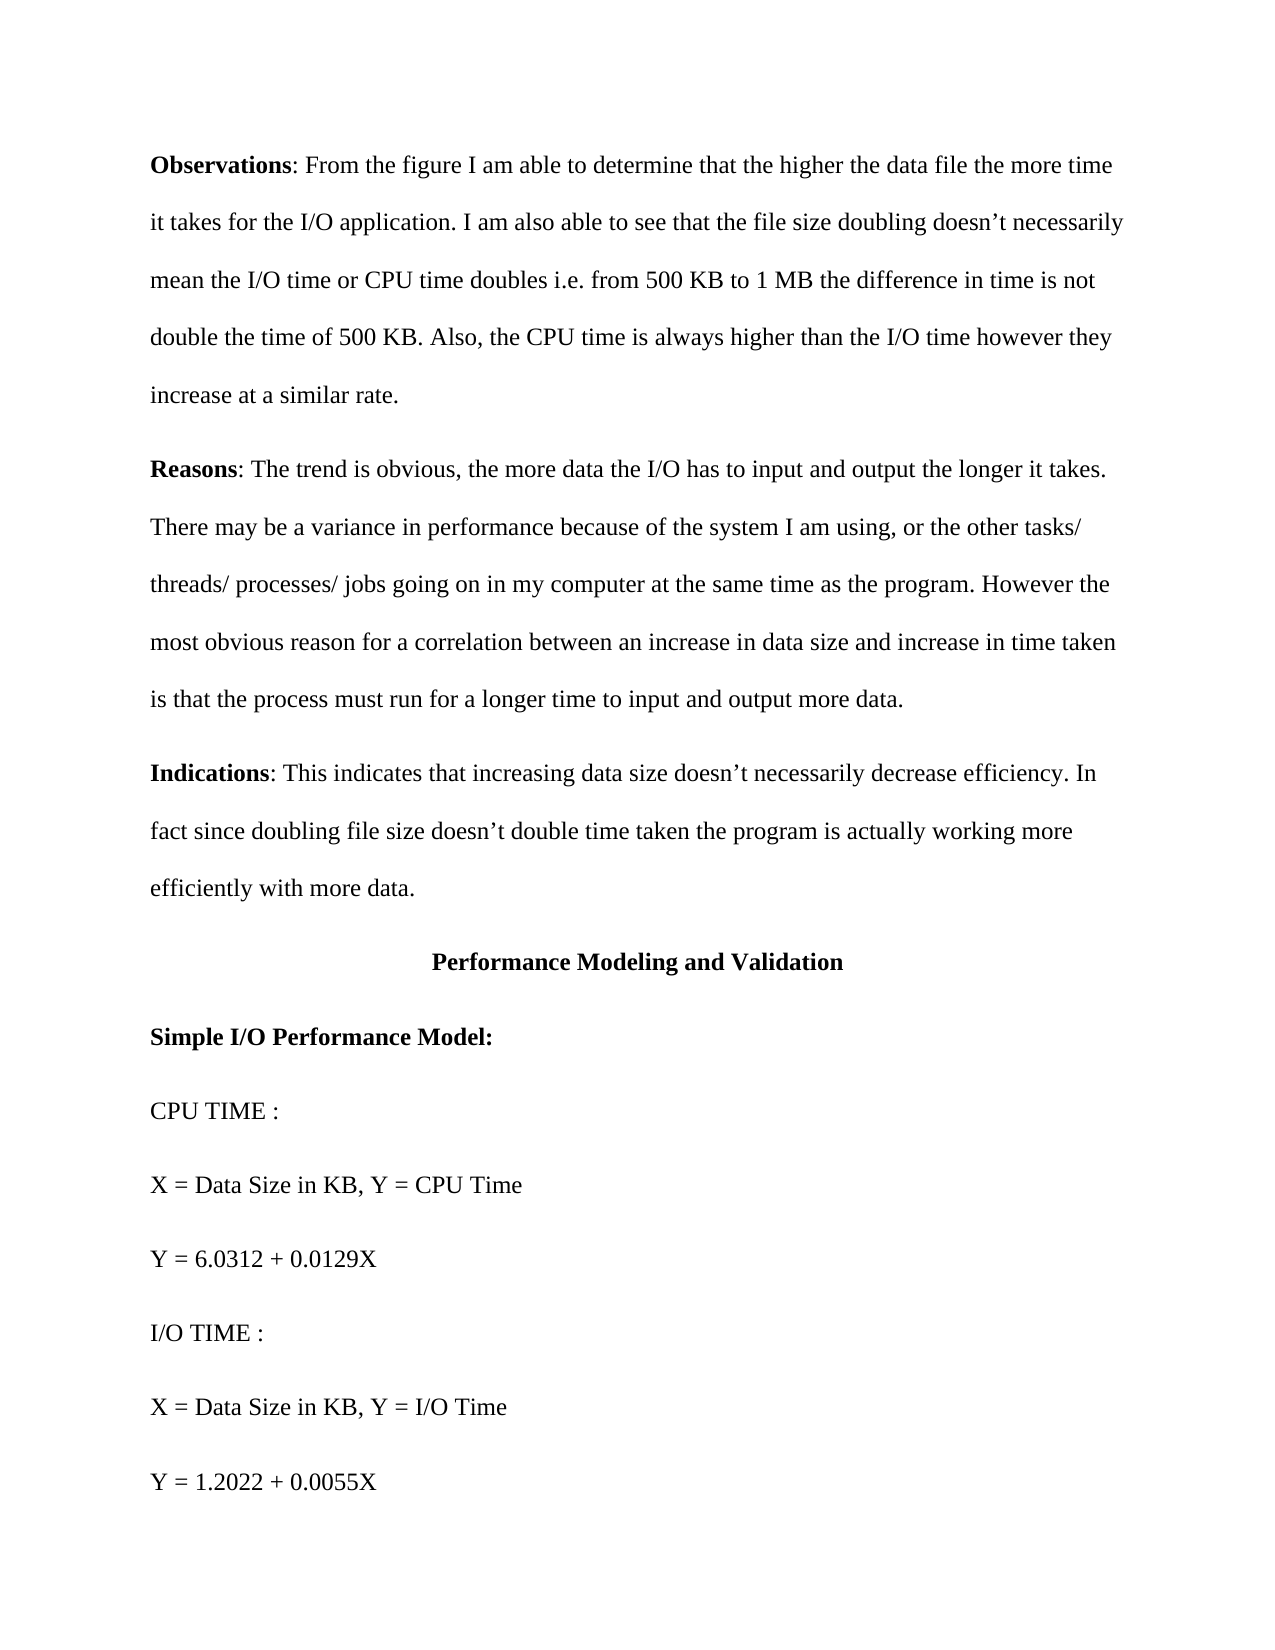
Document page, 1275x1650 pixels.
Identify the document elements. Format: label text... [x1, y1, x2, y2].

text Performance Modeling and Validation [150, 947, 1125, 976]
text Observations: From the figure I am able to determine that the higher the data file the more time it takes for the I/O application. I am also able to see that the file size doubling doesn’t necessarily mean the I/O time or CPU time doubles i.e. from 500 KB to 1 MB the difference in time is not double the time of 500 KB. Also, the CPU time is always higher than the I/O time however they increase at a similar rate. [150, 150, 1125, 409]
text Reasons: The trend is obvious, the more data the I/O has to input and output the longer it takes. There may be a variance in performance because of the system I am using, or the other tasks/ threads/ processes/ jobs going on in my computer at the same time as the program. However the most obvious reason for a correlation between an increase in data size and increase in time taken is that the process must run for a longer time to input and output more data. [150, 454, 1125, 713]
text Simple I/O Performance Model: [150, 1022, 1125, 1050]
text Y = 1.2022 + 0.0055X [150, 1467, 1125, 1495]
text Indications: This indicates that increasing data size doesn’t necessarily decrease efficiency. In fact since doubling file size doesn’t double time taken the program is actually working more efficiently with more data. [150, 758, 1125, 902]
text X = Data Size in KB, Y = CPU Time [150, 1170, 1125, 1199]
text CPU TIME : [150, 1096, 1125, 1124]
text X = Data Size in KB, Y = I/O Time [150, 1392, 1125, 1421]
text Y = 6.0312 + 0.0129X [150, 1244, 1125, 1273]
text I/O TIME : [150, 1318, 1125, 1347]
